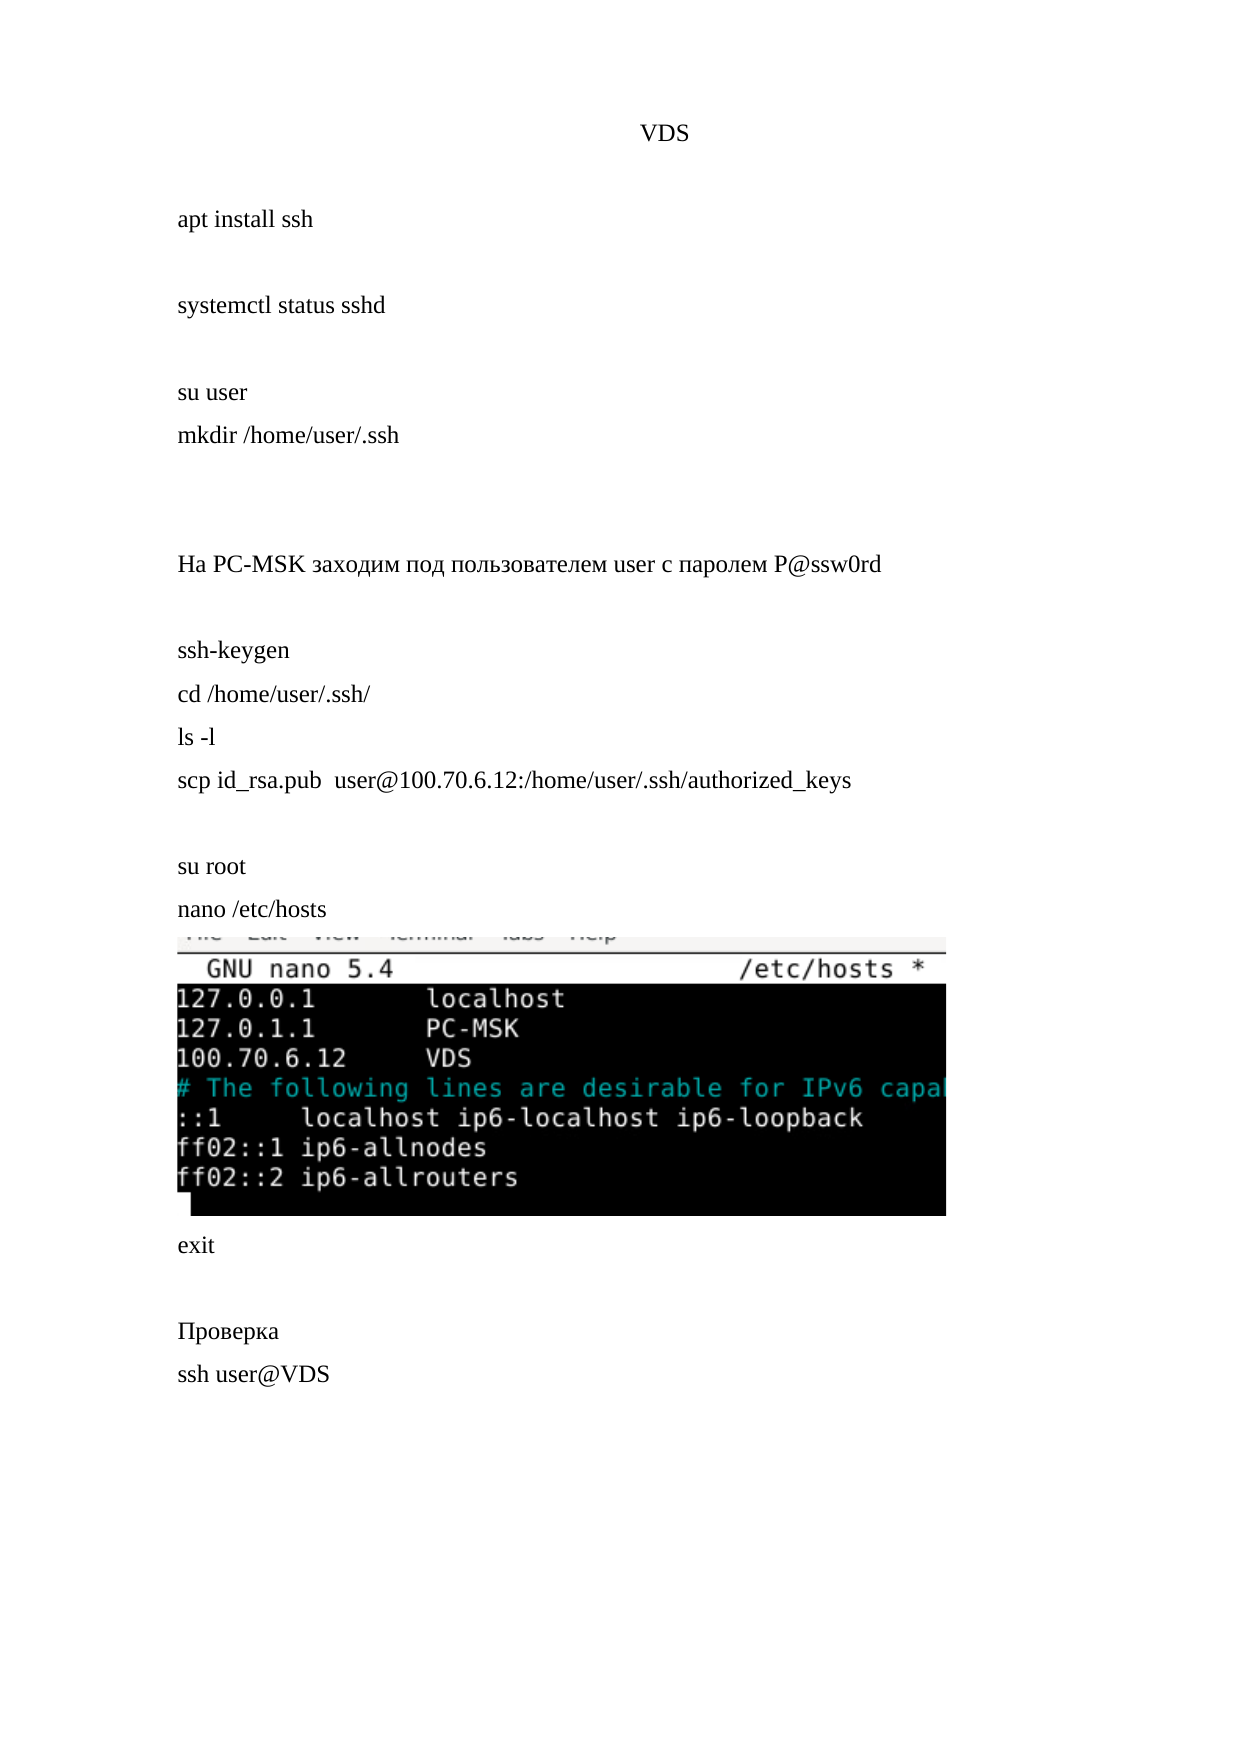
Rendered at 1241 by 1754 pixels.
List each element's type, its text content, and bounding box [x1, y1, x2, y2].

text scp id_rsa.pub user@100.70.6.12:/home/user/.ssh/authorized_keys [177, 765, 1152, 794]
text ls -l [177, 722, 1152, 751]
picture [177, 937, 947, 1216]
text mkdir /home/user/.ssh [177, 420, 1152, 449]
text exit [177, 1230, 1152, 1259]
text cd /home/user/.ssh/ [177, 679, 1152, 707]
text Проверка [177, 1316, 1152, 1345]
text nano /etc/hosts [177, 894, 1152, 923]
text su user [177, 377, 1152, 406]
text VDS [177, 118, 1152, 147]
text На PC-MSK заходим под пользователем user с паролем P@ssw0rd [177, 549, 1152, 578]
text su root [177, 851, 1152, 880]
text ssh user@VDS [177, 1359, 1152, 1388]
text apt install ssh [177, 204, 1152, 233]
text ssh-keygen [177, 636, 1152, 664]
text systemctl status sshd [177, 291, 1152, 319]
